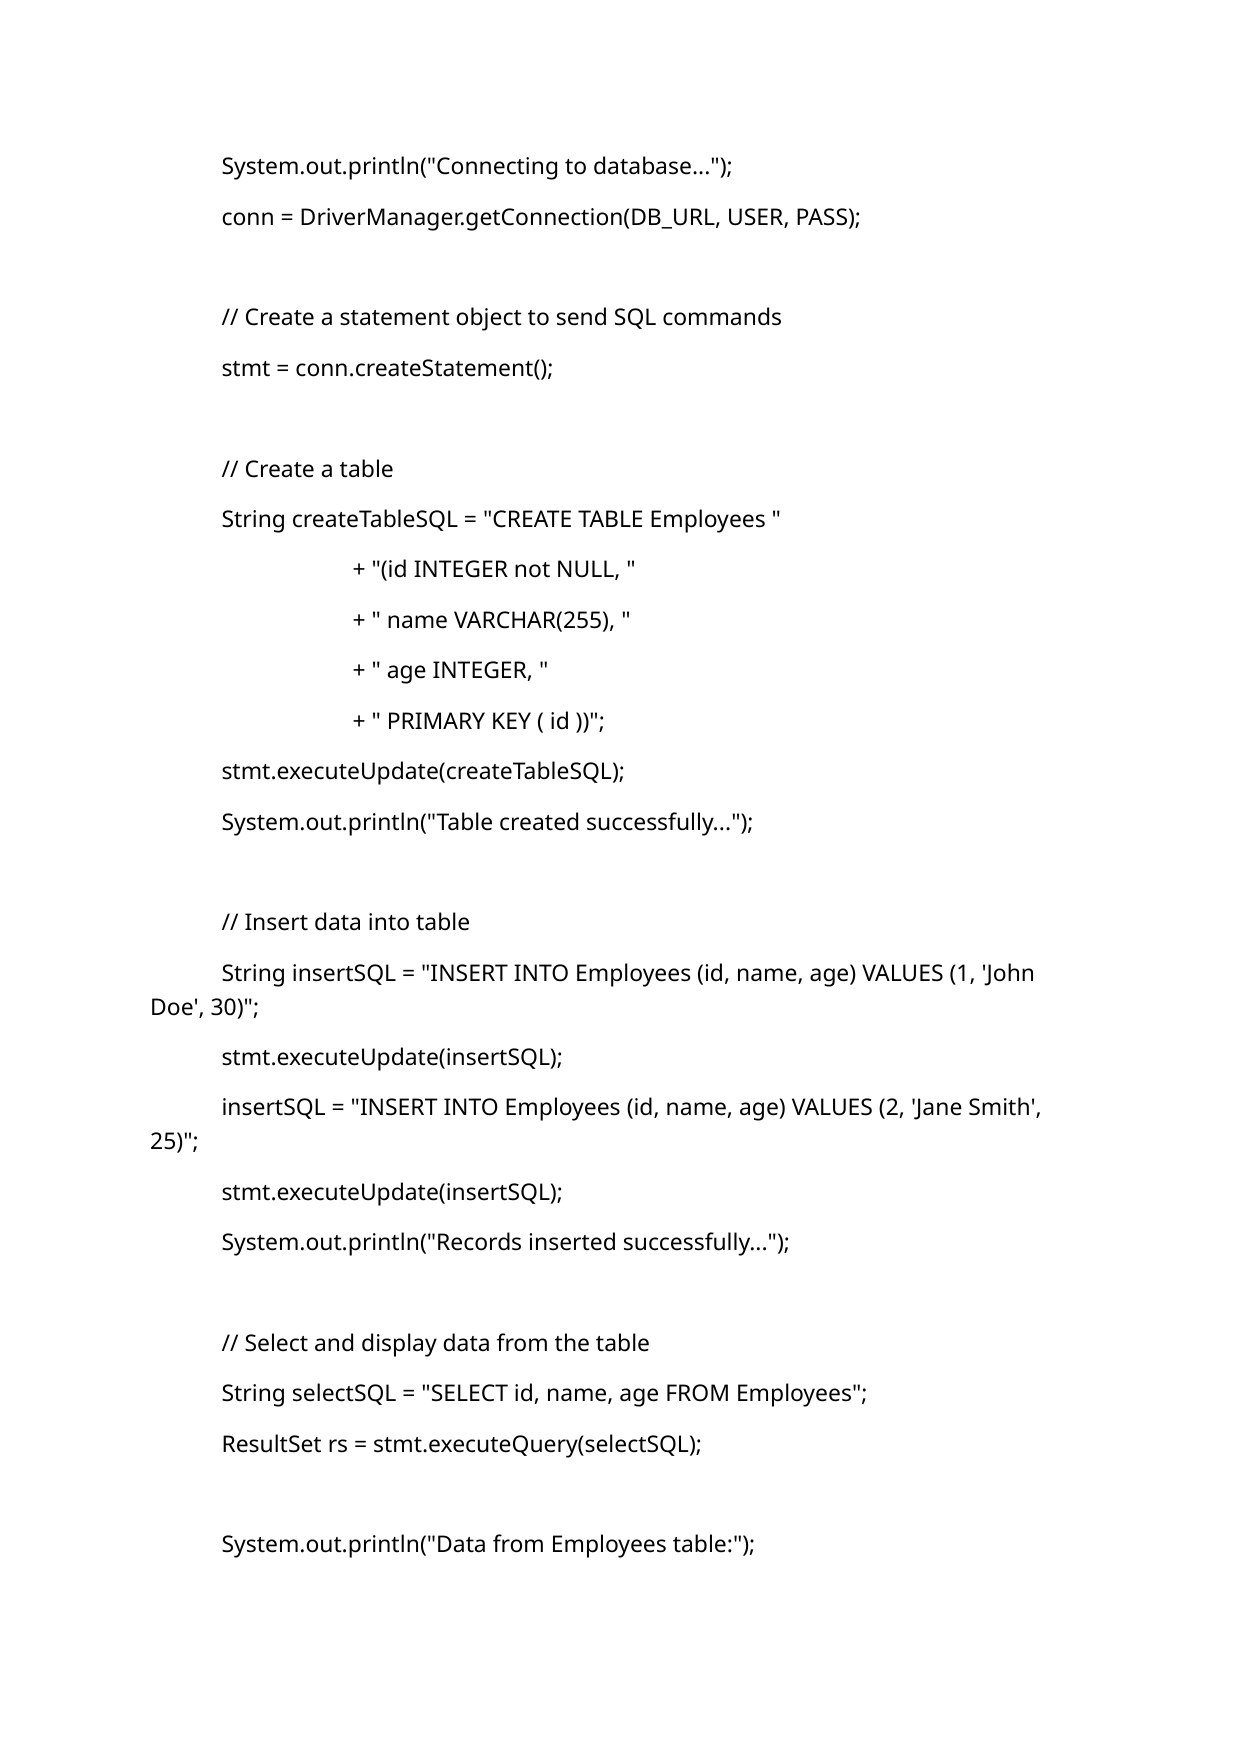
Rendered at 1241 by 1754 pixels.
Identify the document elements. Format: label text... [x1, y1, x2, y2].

text String createTableSQL = "CREATE TABLE Employees " [150, 503, 1090, 534]
text stmt.executeUpdate(createTableSQL); [150, 755, 1090, 786]
text System.out.println("Data from Employees table:"); [150, 1528, 1090, 1559]
text stmt.executeUpdate(insertSQL); [150, 1175, 1090, 1207]
text // Select and display data from the table [150, 1327, 1090, 1358]
text // Create a statement object to send SQL commands [150, 301, 1090, 332]
text conn = DriverManager.getConnection(DB_URL, USER, PASS); [150, 200, 1090, 232]
text System.out.println("Connecting to database..."); [150, 150, 1090, 181]
text System.out.println("Records inserted successfully..."); [150, 1226, 1090, 1257]
text // Insert data into table [150, 906, 1090, 937]
text System.out.println("Table created successfully..."); [150, 805, 1090, 837]
text stmt = conn.createStatement(); [150, 352, 1090, 383]
text stmt.executeUpdate(insertSQL); [150, 1041, 1090, 1072]
text + " name VARCHAR(255), " [150, 604, 1090, 635]
text String selectSQL = "SELECT id, name, age FROM Employees"; [150, 1377, 1090, 1408]
text + " PRIMARY KEY ( id ))"; [150, 704, 1090, 736]
text insertSQL = "INSERT INTO Employees (id, name, age) VALUES (2, 'Jane Smith', 25)"; [150, 1091, 1090, 1156]
text + " age INTEGER, " [150, 654, 1090, 685]
text // Create a table [150, 452, 1090, 484]
text String insertSQL = "INSERT INTO Employees (id, name, age) VALUES (1, 'John Doe', 30)"; [150, 957, 1090, 1022]
text ResultSet rs = stmt.executeQuery(selectSQL); [150, 1427, 1090, 1459]
text + "(id INTEGER not NULL, " [150, 553, 1090, 584]
